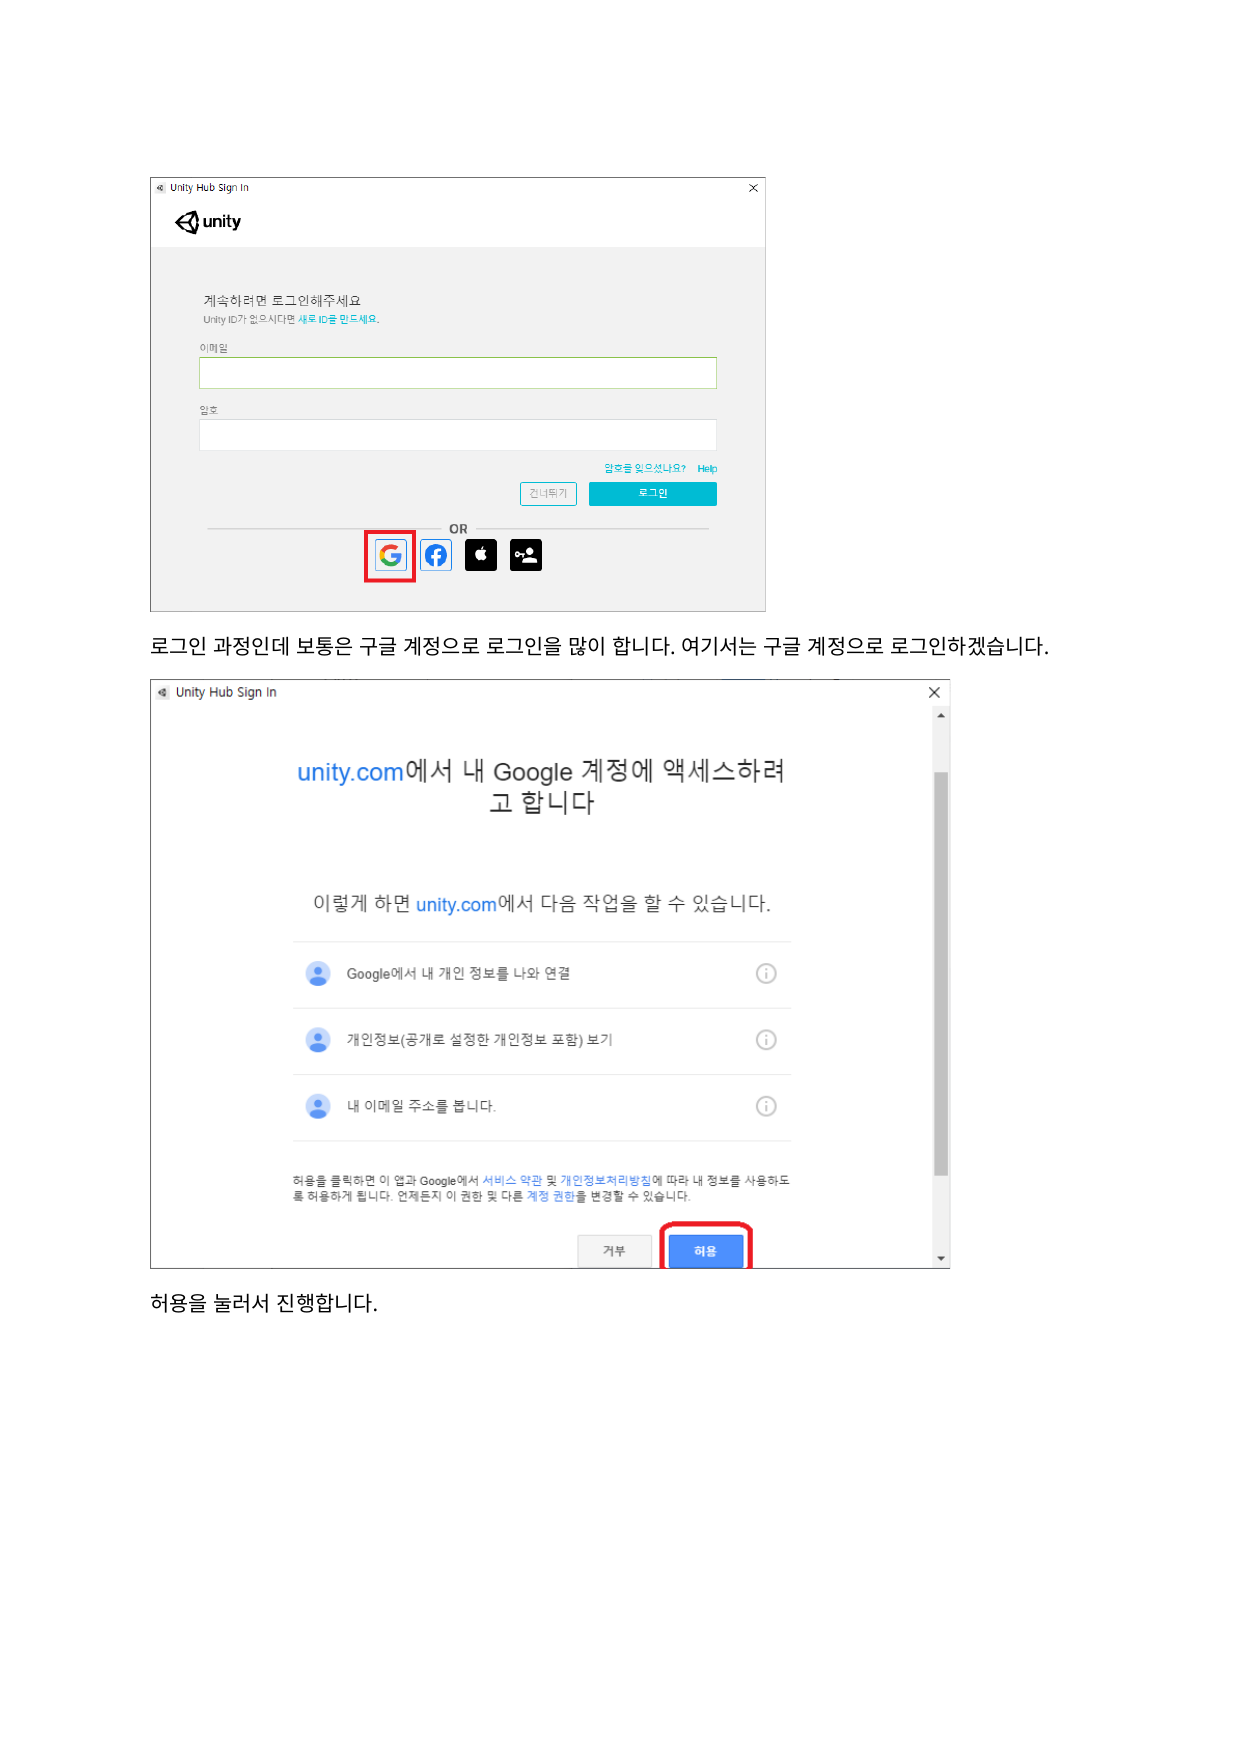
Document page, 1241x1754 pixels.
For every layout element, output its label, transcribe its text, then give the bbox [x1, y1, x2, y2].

picture [150, 177, 766, 612]
text 로그인 과정인데 보통은 구글 계정으로 로그인을 많이 합니다. 여기서는 구글 계정으로 로그인하겠습니다. [150, 630, 1090, 661]
picture [150, 679, 951, 1269]
text 허용을 눌러서 진행합니다. [150, 1287, 1090, 1318]
